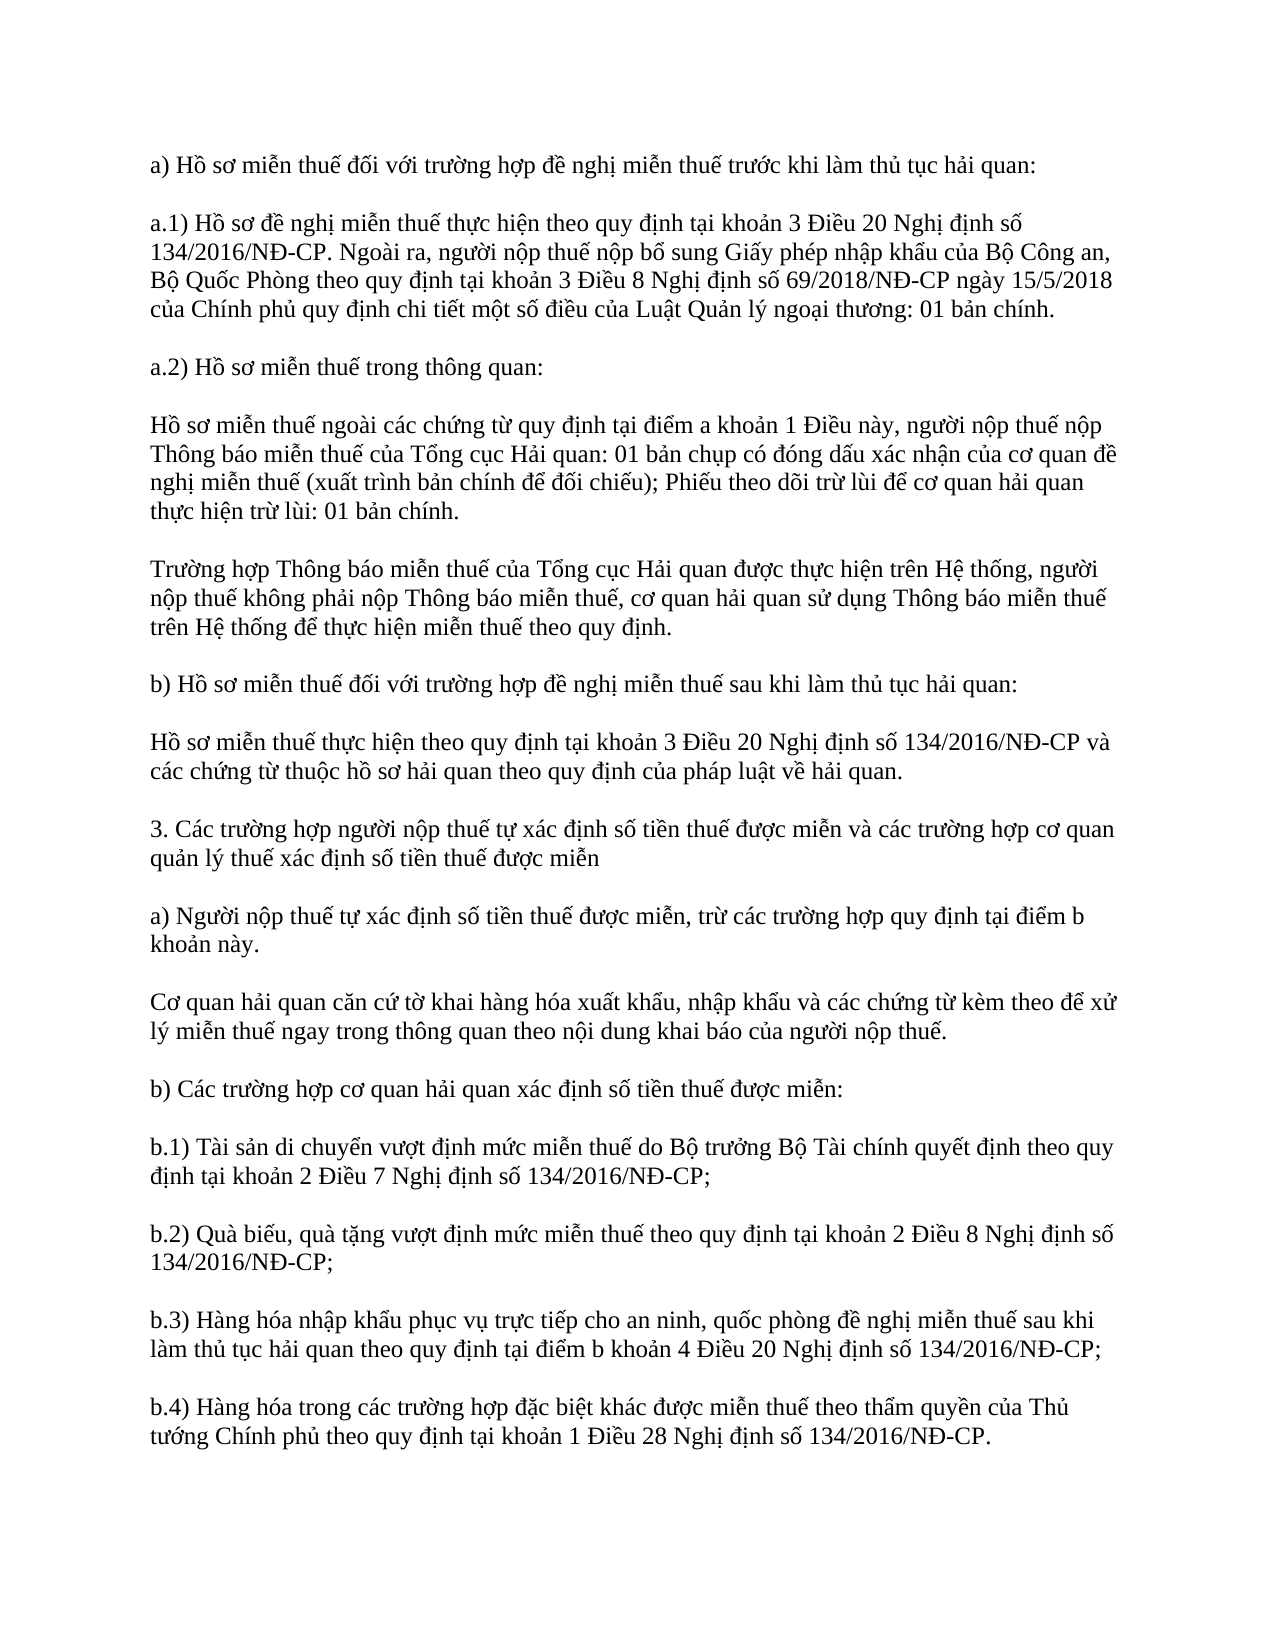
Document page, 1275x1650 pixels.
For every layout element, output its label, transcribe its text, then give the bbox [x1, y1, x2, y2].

text a.2) Hồ sơ miễn thuế trong thông quan: [150, 352, 1125, 381]
text Trường hợp Thông báo miễn thuế của Tổng cục Hải quan được thực hiện trên Hệ thống, người nộp thuế không phải nộp Thông báo miễn thuế, cơ quan hải quan sử dụng Thông báo miễn thuế trên Hệ thống để thực hiện miễn thuế theo quy định. [150, 554, 1125, 640]
text a) Hồ sơ miễn thuế đối với trường hợp đề nghị miễn thuế trước khi làm thủ tục hải quan: [150, 150, 1125, 179]
text 3. Các trường hợp người nộp thuế tự xác định số tiền thuế được miễn và các trường hợp cơ quan quản lý thuế xác định số tiền thuế được miễn [150, 814, 1125, 872]
text a) Người nộp thuế tự xác định số tiền thuế được miễn, trừ các trường hợp quy định tại điểm b khoản này. [150, 901, 1125, 958]
text b) Hồ sơ miễn thuế đối với trường hợp đề nghị miễn thuế sau khi làm thủ tục hải quan: [150, 669, 1125, 698]
text Hồ sơ miễn thuế ngoài các chứng từ quy định tại điểm a khoản 1 Điều này, người nộp thuế nộp Thông báo miễn thuế của Tổng cục Hải quan: 01 bản chụp có đóng dấu xác nhận của cơ quan đề nghị miễn thuế (xuất trình bản chính để đối chiếu); Phiếu theo dõi trừ lùi để cơ quan hải quan thực hiện trừ lùi: 01 bản chính. [150, 410, 1125, 525]
text b.3) Hàng hóa nhập khẩu phục vụ trực tiếp cho an ninh, quốc phòng đề nghị miễn thuế sau khi làm thủ tục hải quan theo quy định tại điểm b khoản 4 Điều 20 Nghị định số 134/2016/NĐ-CP; [150, 1305, 1125, 1363]
text Hồ sơ miễn thuế thực hiện theo quy định tại khoản 3 Điều 20 Nghị định số 134/2016/NĐ-CP và các chứng từ thuộc hồ sơ hải quan theo quy định của pháp luật về hải quan. [150, 727, 1125, 785]
text b) Các trường hợp cơ quan hải quan xác định số tiền thuế được miễn: [150, 1074, 1125, 1103]
text Cơ quan hải quan căn cứ tờ khai hàng hóa xuất khẩu, nhập khẩu và các chứng từ kèm theo để xử lý miễn thuế ngay trong thông quan theo nội dung khai báo của người nộp thuế. [150, 987, 1125, 1045]
text b.2) Quà biếu, quà tặng vượt định mức miễn thuế theo quy định tại khoản 2 Điều 8 Nghị định số 134/2016/NĐ-CP; [150, 1219, 1125, 1276]
text b.1) Tài sản di chuyển vượt định mức miễn thuế do Bộ trưởng Bộ Tài chính quyết định theo quy định tại khoản 2 Điều 7 Nghị định số 134/2016/NĐ-CP; [150, 1132, 1125, 1189]
text b.4) Hàng hóa trong các trường hợp đặc biệt khác được miễn thuế theo thẩm quyền của Thủ tướng Chính phủ theo quy định tại khoản 1 Điều 28 Nghị định số 134/2016/NĐ-CP. [150, 1392, 1125, 1449]
text a.1) Hồ sơ đề nghị miễn thuế thực hiện theo quy định tại khoản 3 Điều 20 Nghị định số 134/2016/NĐ-CP. Ngoài ra, người nộp thuế nộp bổ sung Giấy phép nhập khẩu của Bộ Công an, Bộ Quốc Phòng theo quy định tại khoản 3 Điều 8 Nghị định số 69/2018/NĐ-CP ngày 15/5/2018 của Chính phủ quy định chi tiết một số điều của Luật Quản lý ngoại thương: 01 bản chính. [150, 208, 1125, 323]
